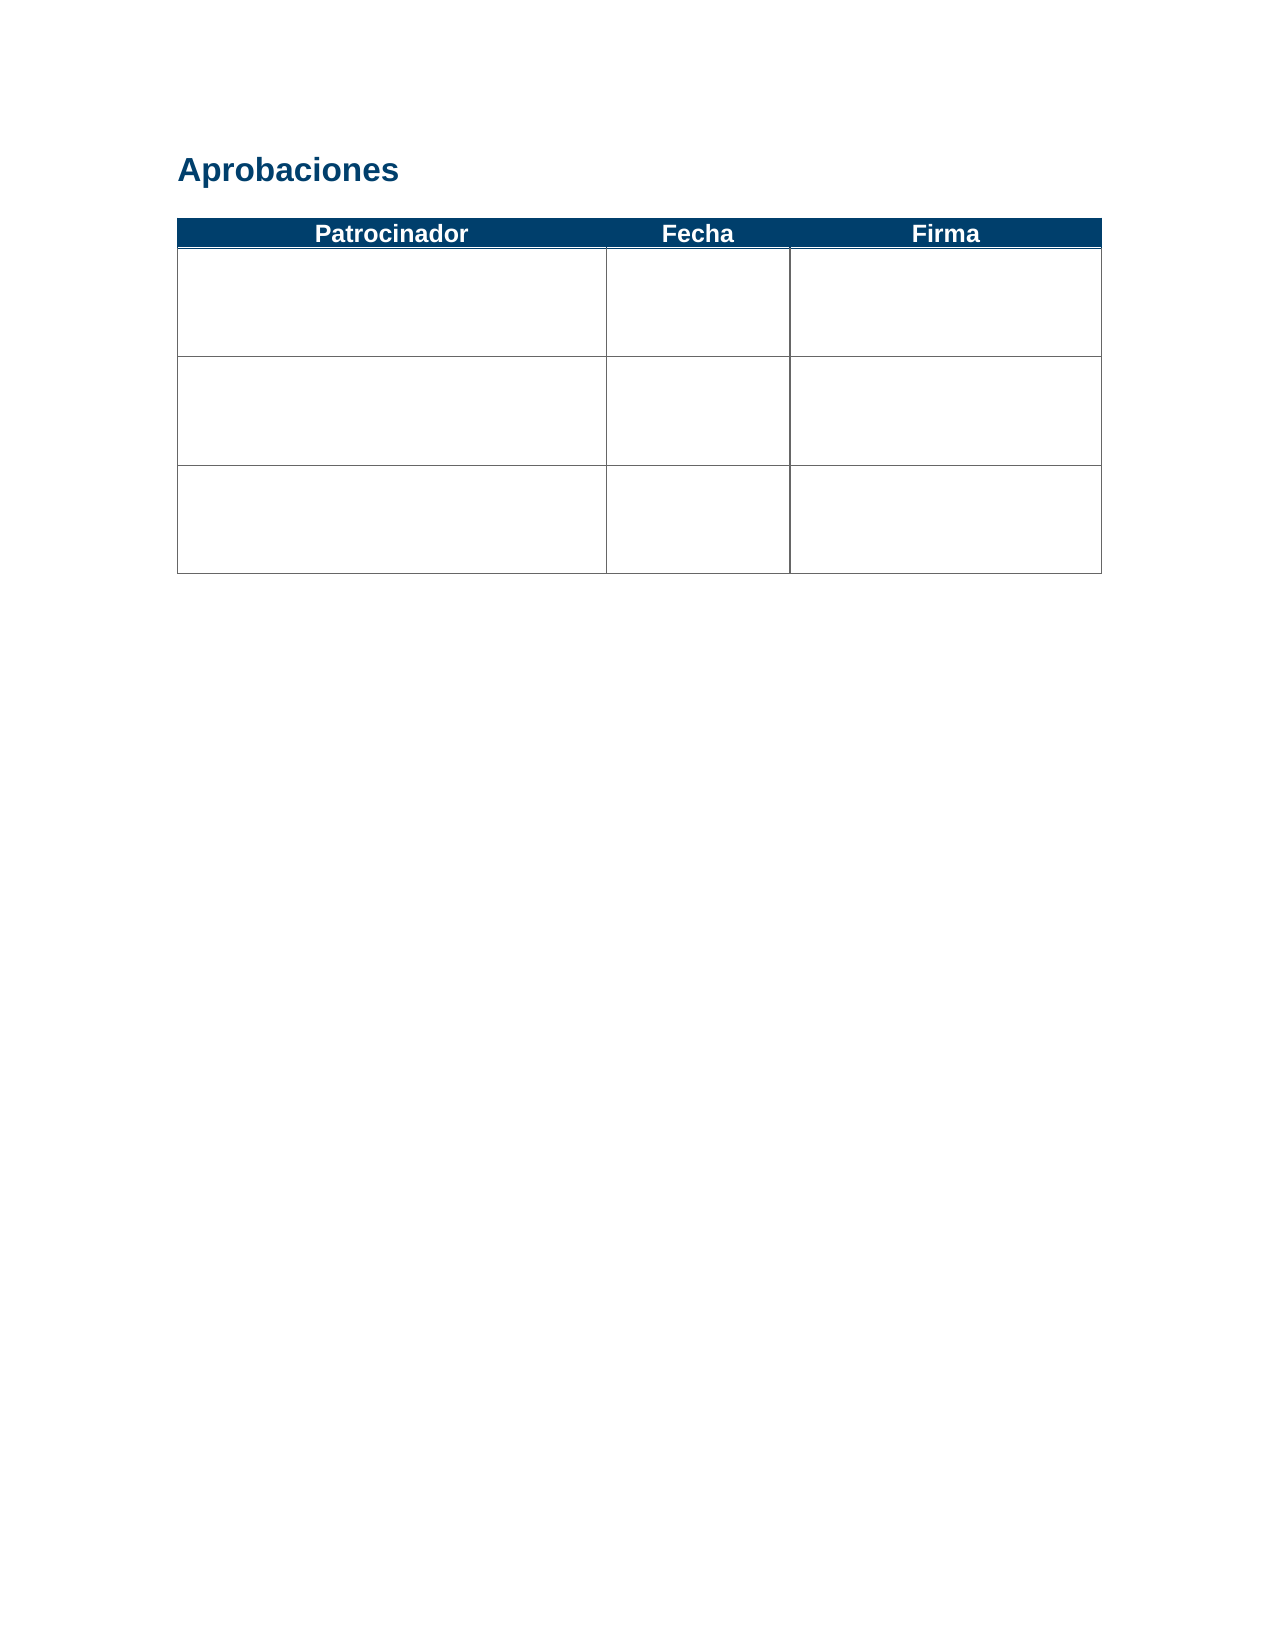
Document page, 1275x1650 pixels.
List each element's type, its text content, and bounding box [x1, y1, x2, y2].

table_cell [791, 357, 1101, 464]
table_cell [791, 249, 1101, 356]
table_header Patrocinador [178, 219, 606, 247]
table_cell [607, 466, 789, 573]
table_header Firma [791, 219, 1101, 247]
table_cell [178, 249, 606, 356]
subtitle Aprobaciones [177, 150, 1098, 188]
table_header Fecha [607, 219, 789, 247]
table_cell [178, 357, 606, 464]
table_cell [607, 249, 789, 356]
table_cell [607, 357, 789, 464]
table_cell [791, 466, 1101, 573]
table_cell [178, 466, 606, 573]
